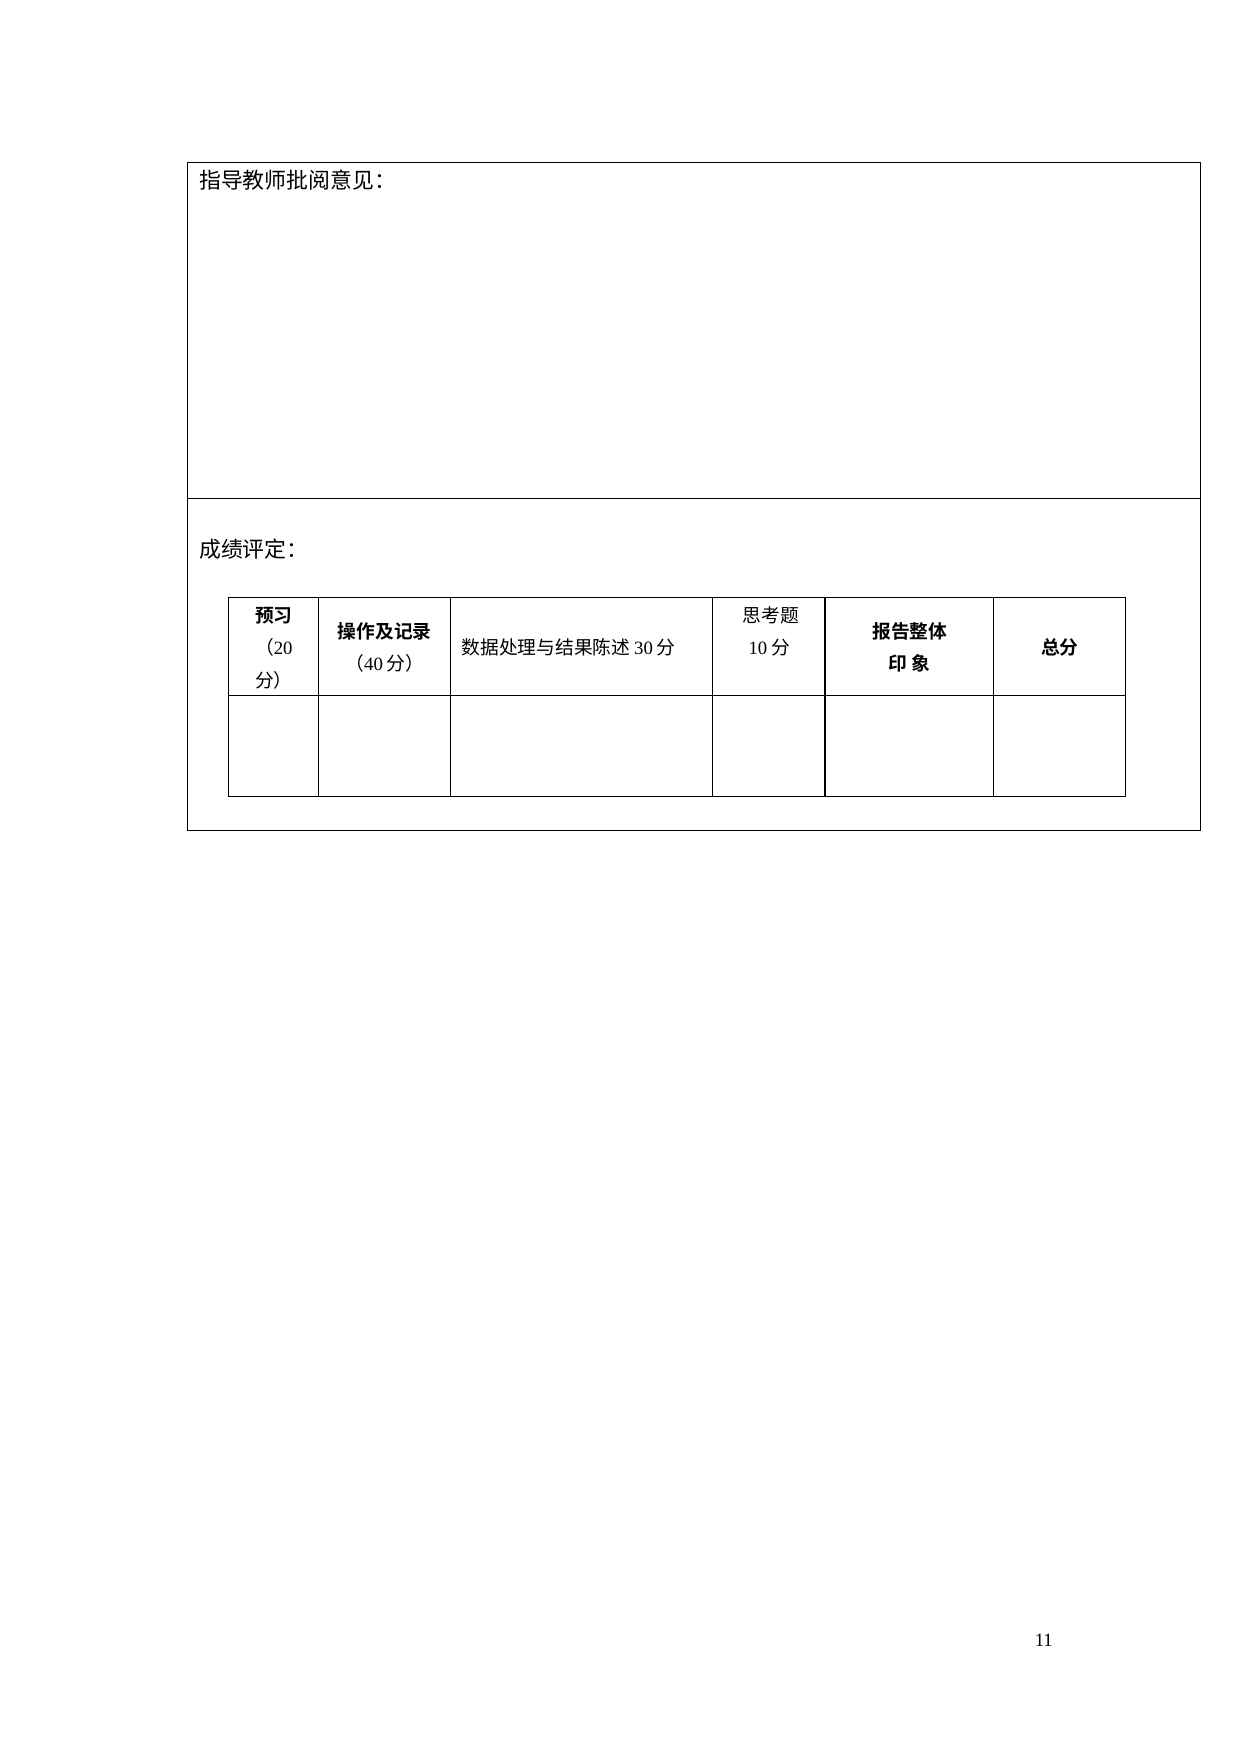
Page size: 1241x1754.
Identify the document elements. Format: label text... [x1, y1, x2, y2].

table_cell 成绩评定： [188, 499, 1200, 830]
table_cell 指导教师批阅意见： [188, 163, 1200, 498]
